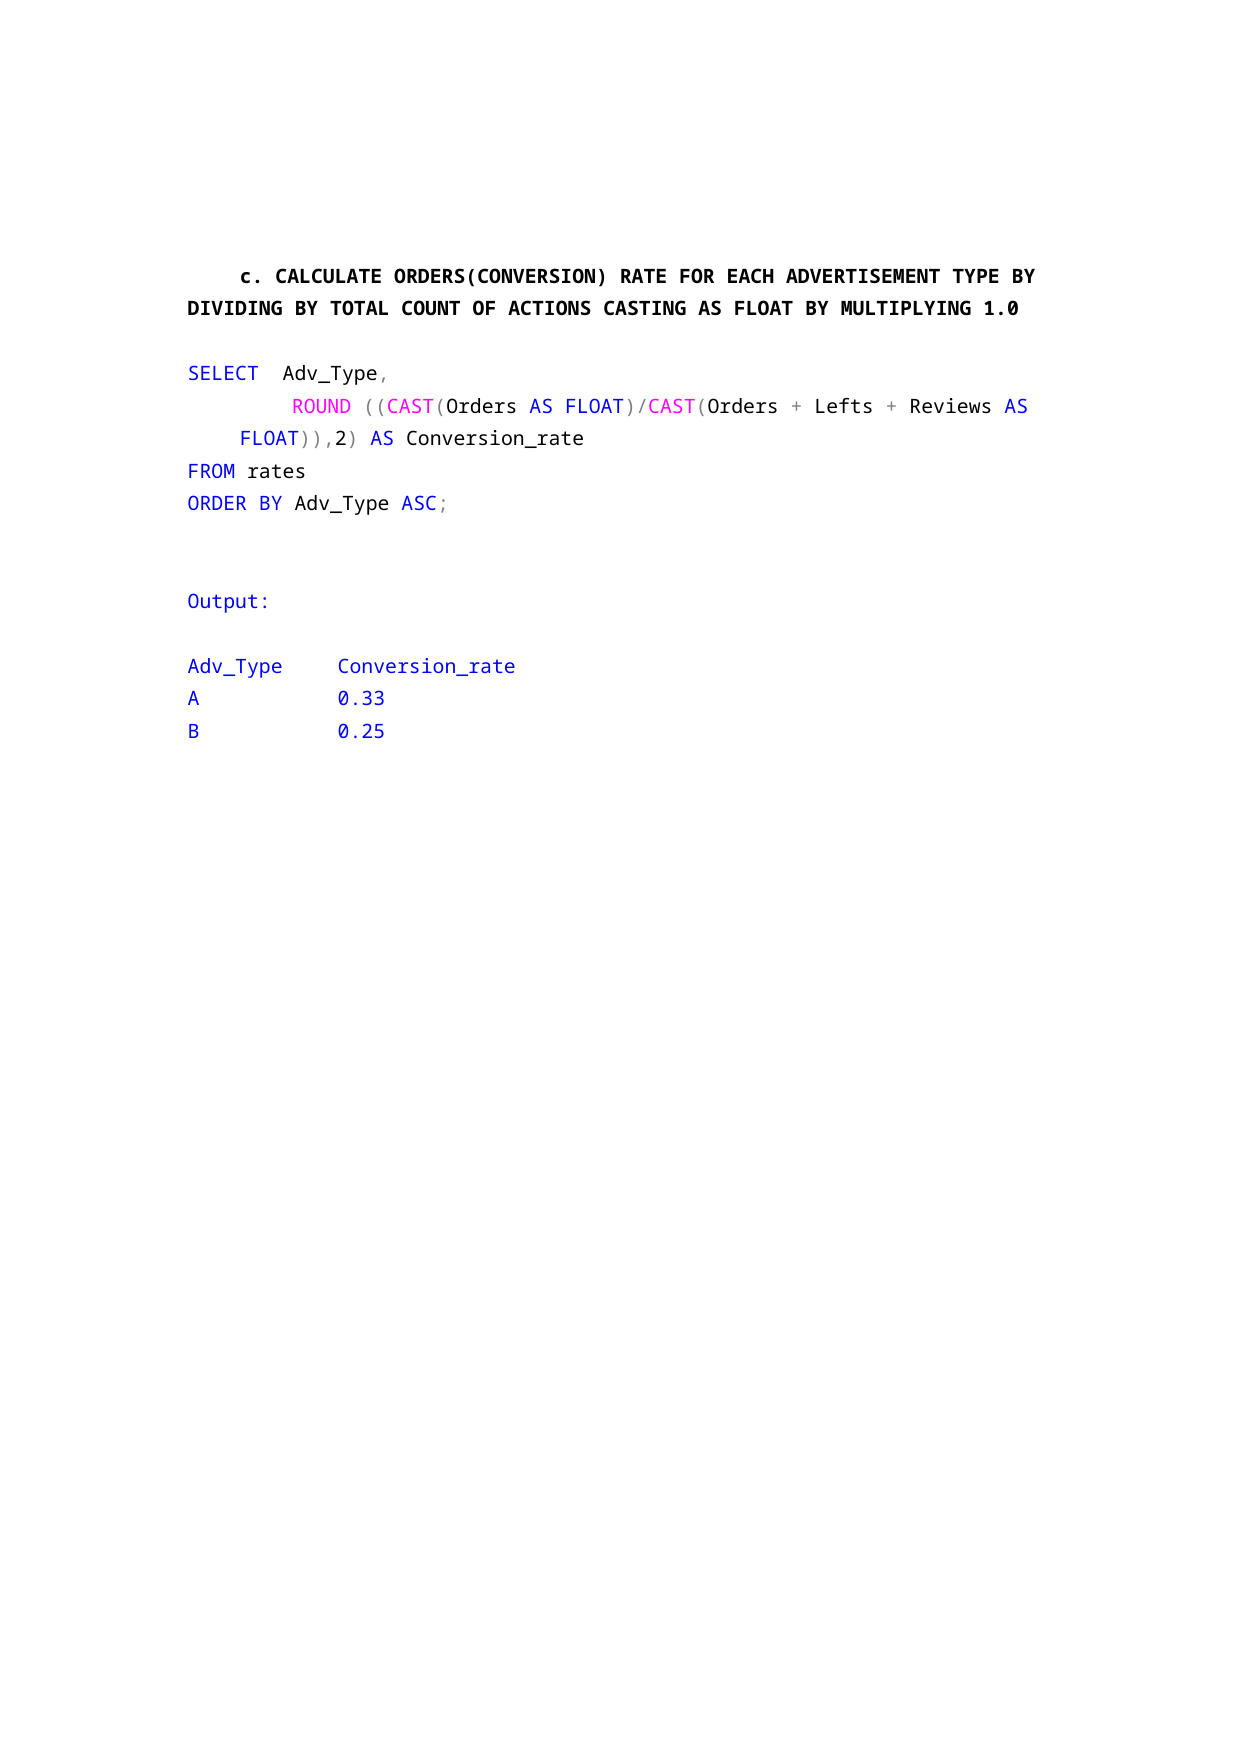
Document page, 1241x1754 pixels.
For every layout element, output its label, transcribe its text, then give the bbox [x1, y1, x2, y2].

text Output: [187, 584, 1123, 617]
text Adv_Type Conversion_rate [187, 649, 1123, 682]
text c. CALCULATE ORDERS(CONVERSION) RATE FOR EACH ADVERTISEMENT TYPE BY DIVIDING BY TOTAL COUNT OF ACTIONS CASTING AS FLOAT BY MULTIPLYING 1.0 [187, 259, 1123, 324]
text B 0.25 [187, 714, 1123, 747]
text ORDER BY Adv_Type ASC; [187, 487, 1123, 519]
text FROM rates [187, 454, 1123, 487]
text ROUND ((CAST(Orders AS FLOAT)/CAST(Orders + Lefts + Reviews AS FLOAT)),2) AS Conversion_rate [239, 389, 1123, 454]
text A 0.33 [187, 682, 1123, 714]
text SELECT Adv_Type, [187, 357, 1123, 389]
